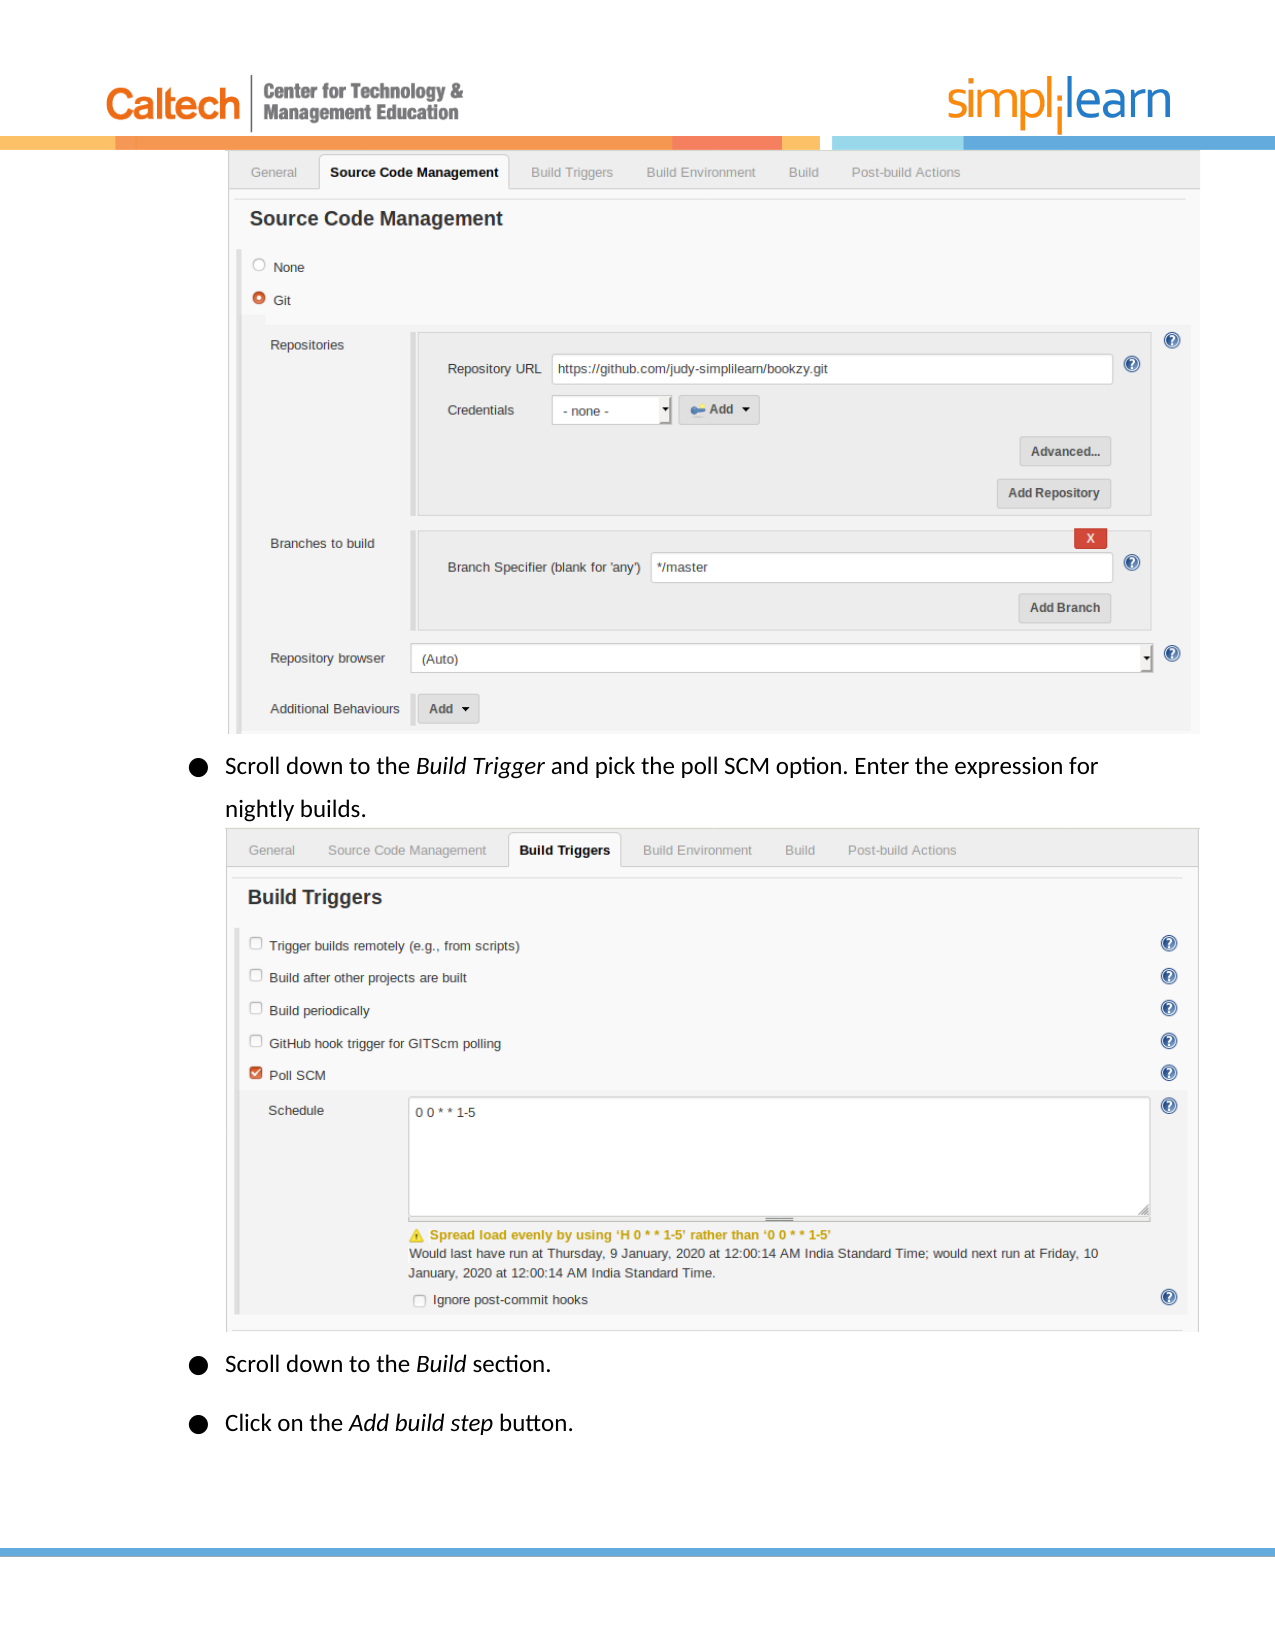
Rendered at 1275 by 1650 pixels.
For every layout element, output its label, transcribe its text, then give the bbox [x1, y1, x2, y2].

list Click on the Add build step button. [187, 1395, 1125, 1446]
picture [106, 75, 464, 133]
picture [225, 827, 1200, 1332]
list Scroll down to the Build section. [187, 1336, 1125, 1387]
picture [0, 1548, 1275, 1557]
list Scroll down to the Build Trigger and pick the poll SCM option. Enter the expression for nightly builds. [187, 737, 1125, 823]
picture [0, 76, 1275, 734]
